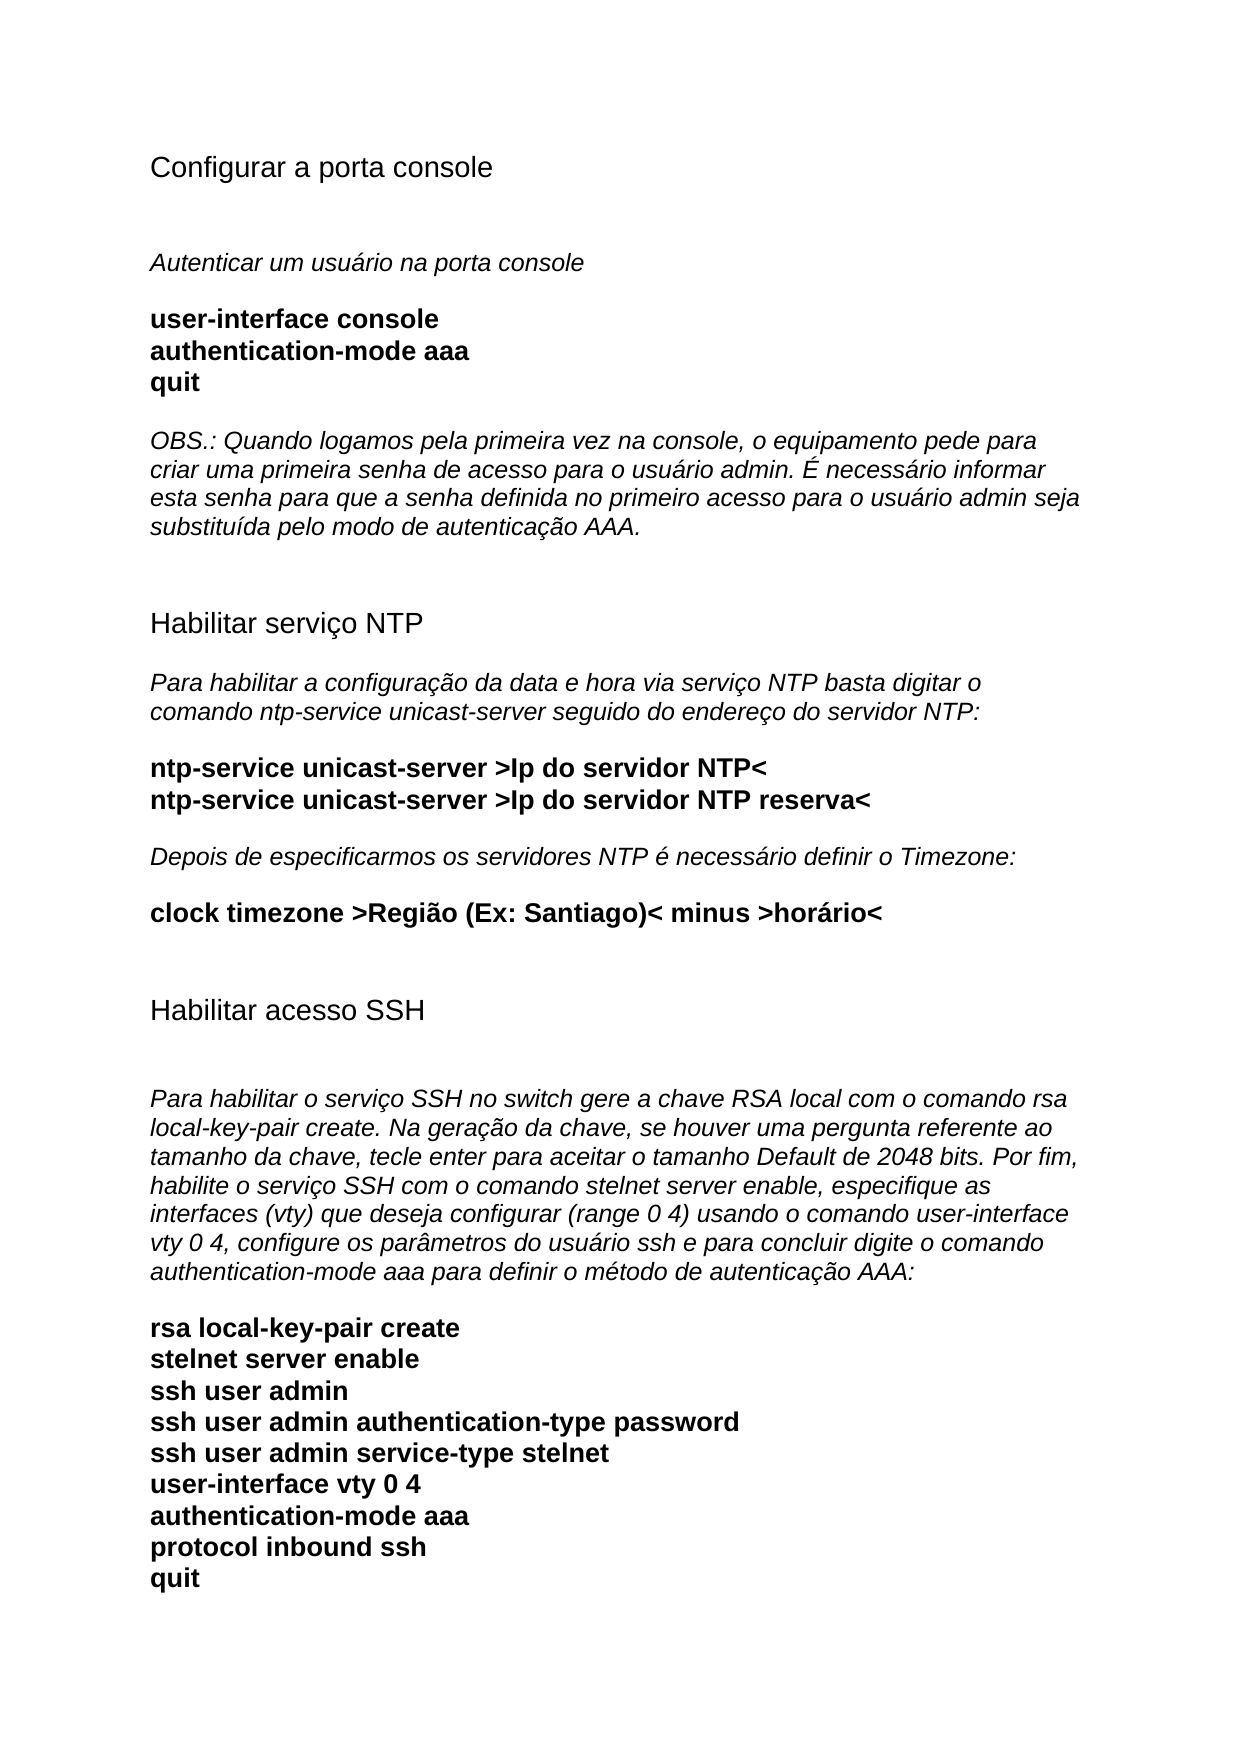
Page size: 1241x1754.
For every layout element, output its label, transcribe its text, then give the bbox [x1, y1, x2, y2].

text rsa local-key-pair create [150, 1312, 1090, 1343]
text authentication-mode aaa [150, 334, 1090, 366]
text Configurar a porta console [150, 150, 1090, 183]
text quit [150, 1562, 1090, 1593]
text ntp-service unicast-server >Ip do servidor NTP reserva< [150, 784, 1090, 815]
text Para habilitar o serviço SSH no switch gere a chave RSA local com o comando rsa local-key-pair create. Na geração da chave, se houver uma pergunta referente ao tamanho da chave, tecle enter para aceitar o tamanho Default de 2048 bits. Por fim, habilite o serviço SSH com o comando stelnet server enable, especifique as interfaces (vty) que deseja configurar (range 0 4) usando o comando user-interface vty 0 4, configure os parâmetros do usuário ssh e para concluir digite o comando authentication-mode aaa para definir o método de autenticação AAA: [150, 1084, 1090, 1286]
text Autenticar um usuário na porta console [150, 248, 1090, 277]
text quit [150, 366, 1090, 397]
text ssh user admin authentication-type password [150, 1406, 1090, 1437]
text user-interface vty 0 4 [150, 1468, 1090, 1500]
text OBS.: Quando logamos pela primeira vez na console, o equipamento pede para criar uma primeira senha de acesso para o usuário admin. É necessário informar esta senha para que a senha definida no primeiro acesso para o usuário admin seja substituída pelo modo de autenticação AAA. [150, 426, 1090, 541]
text authentication-mode aaa [150, 1500, 1090, 1531]
text ssh user admin [150, 1375, 1090, 1406]
text protocol inbound ssh [150, 1531, 1090, 1562]
text Habilitar serviço NTP [150, 606, 1090, 639]
text ssh user admin service-type stelnet [150, 1437, 1090, 1468]
text Habilitar acesso SSH [150, 993, 1090, 1027]
text clock timezone >Região (Ex: Santiago)< minus >horário< [150, 897, 1090, 928]
text ntp-service unicast-server >Ip do servidor NTP< [150, 752, 1090, 784]
text Para habilitar a configuração da data e hora via serviço NTP basta digitar o comando ntp-service unicast-server seguido do endereço do servidor NTP: [150, 668, 1090, 726]
text Depois de especificarmos os servidores NTP é necessário definir o Timezone: [150, 842, 1090, 870]
text user-interface console [150, 303, 1090, 334]
text stelnet server enable [150, 1343, 1090, 1375]
